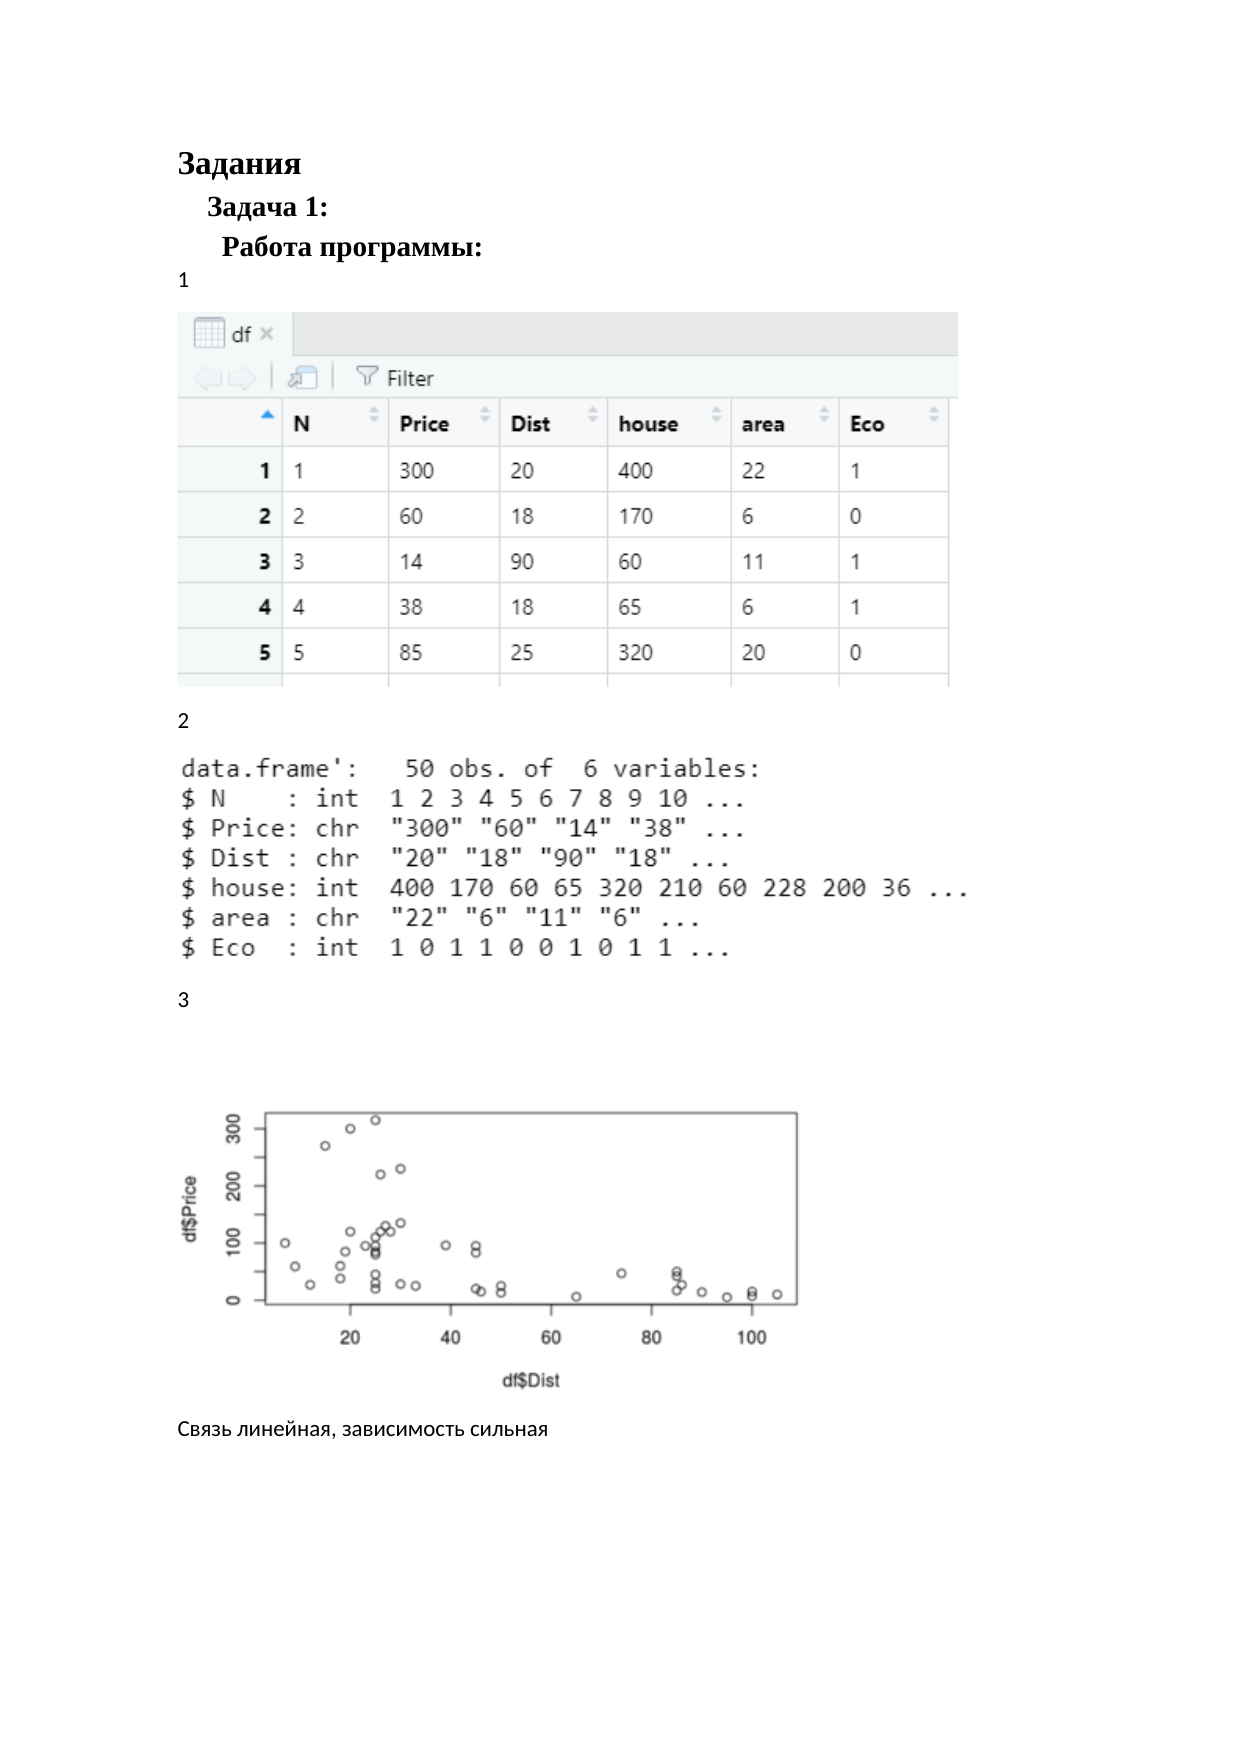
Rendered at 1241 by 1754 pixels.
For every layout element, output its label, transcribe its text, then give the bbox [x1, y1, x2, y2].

picture [177, 752, 984, 967]
text 1 [177, 265, 1152, 293]
picture [177, 312, 959, 687]
text Связь линейная, зависимость сильная [177, 1414, 1152, 1442]
subtitle Работа программы: [177, 229, 1152, 262]
text 2 [177, 706, 1152, 734]
subtitle Задача 1: [177, 189, 1152, 222]
subtitle Задания [177, 143, 1152, 181]
picture [177, 1032, 834, 1395]
text 3 [177, 986, 1152, 1014]
